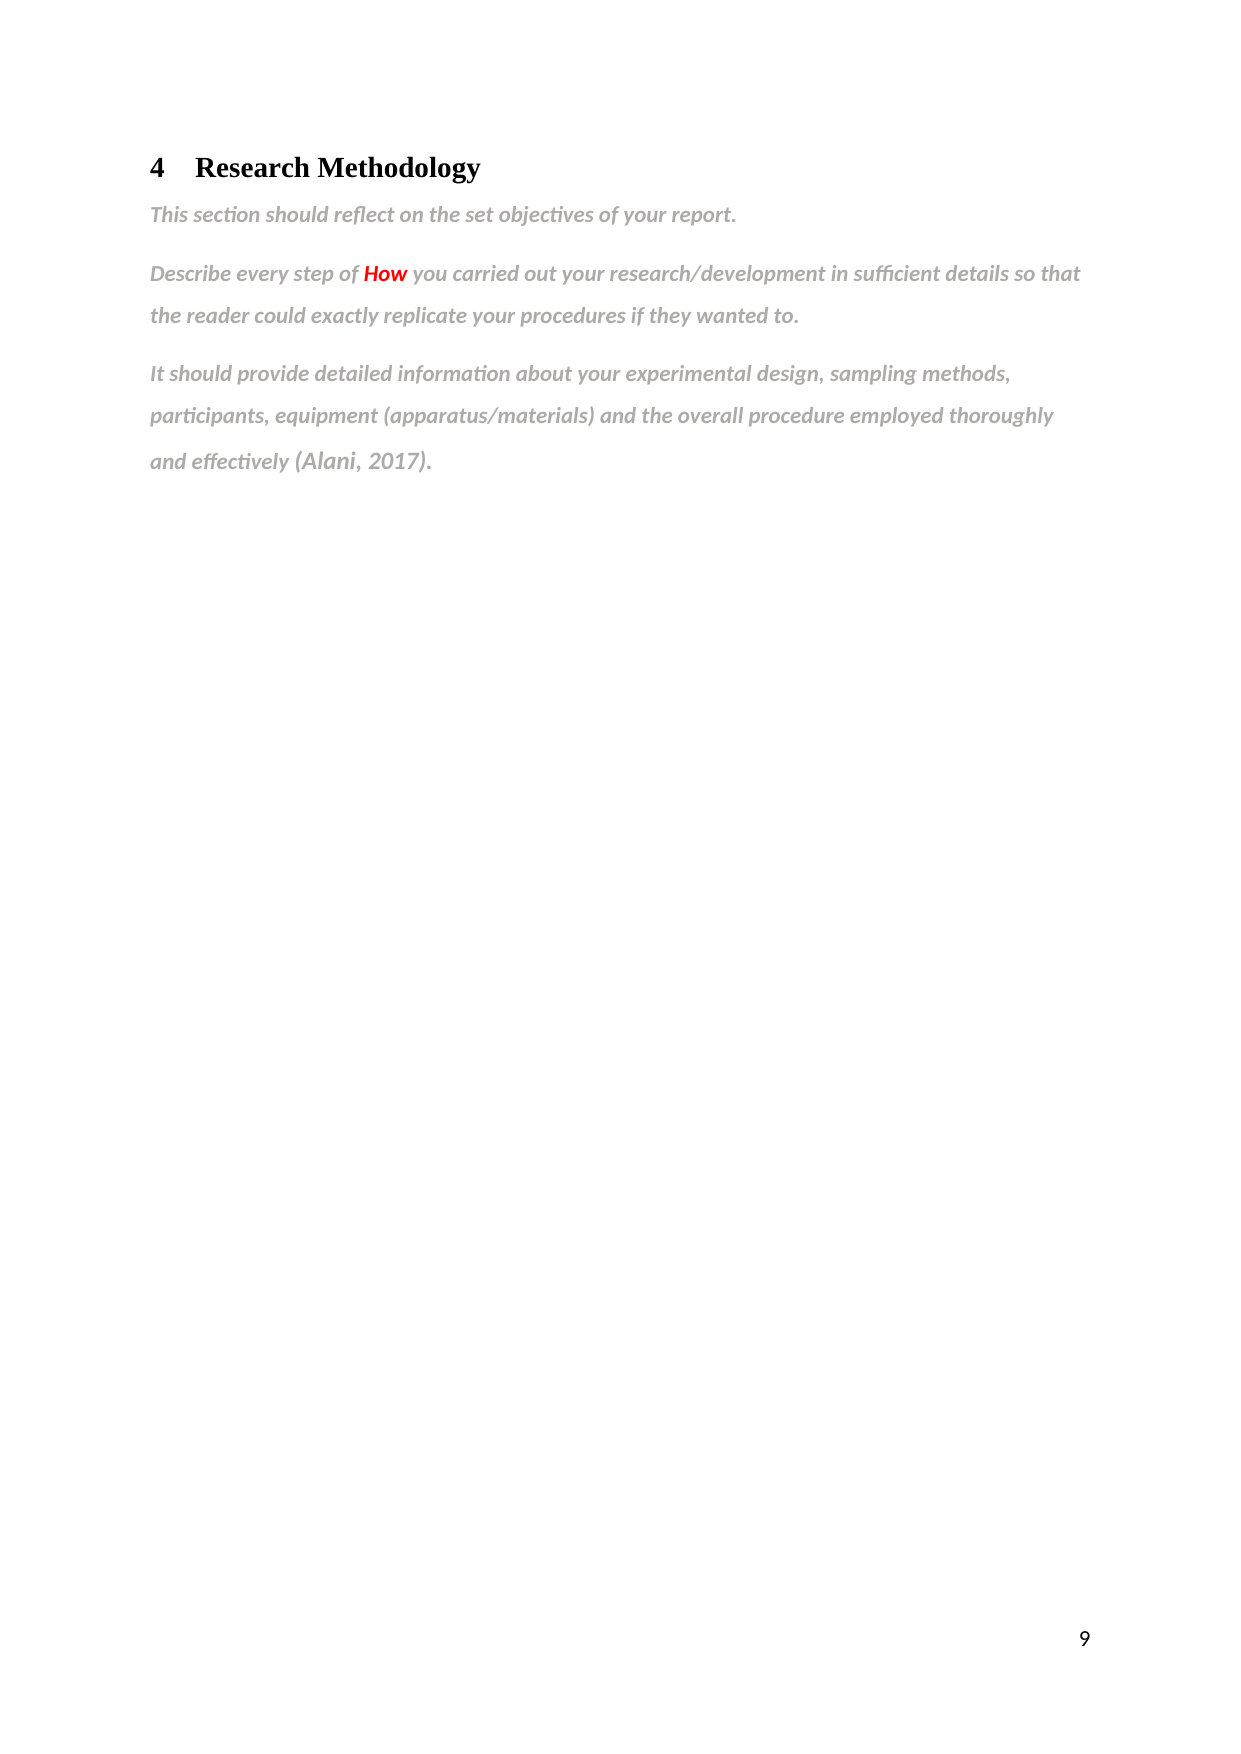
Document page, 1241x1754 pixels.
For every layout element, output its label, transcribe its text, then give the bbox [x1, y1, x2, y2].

subtitle Research Methodology [150, 150, 1090, 183]
text It should provide detailed information about your experimental design, sampling methods, participants, equipment (apparatus/materials) and the overall procedure employed thoroughly and effectively (Alani, 2017). [150, 359, 1090, 475]
text This section should reflect on the set objectives of your report. [150, 200, 1090, 228]
text Describe every step of How you carried out your research/development in sufficient details so that the reader could exactly replicate your procedures if they wanted to. [150, 259, 1090, 329]
